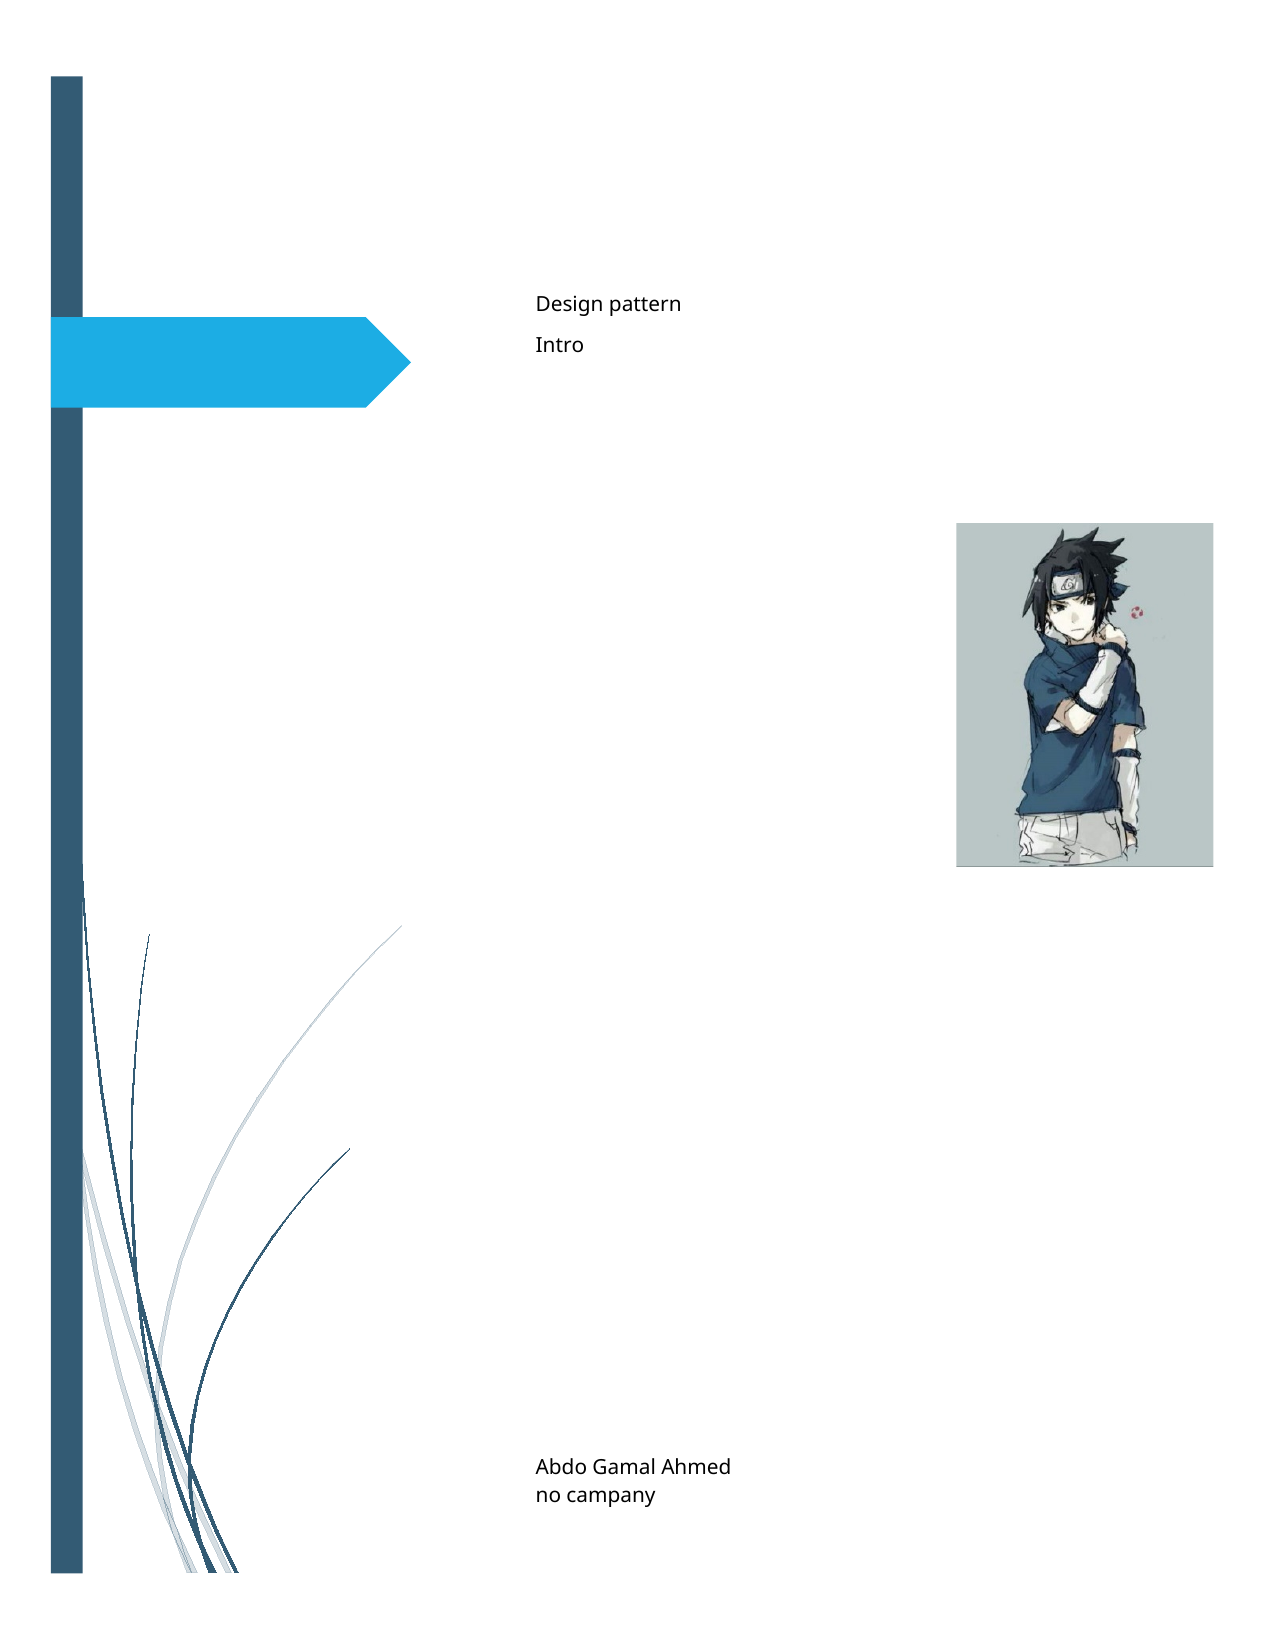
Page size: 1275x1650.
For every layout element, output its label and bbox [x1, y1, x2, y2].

picture [956, 523, 1214, 867]
